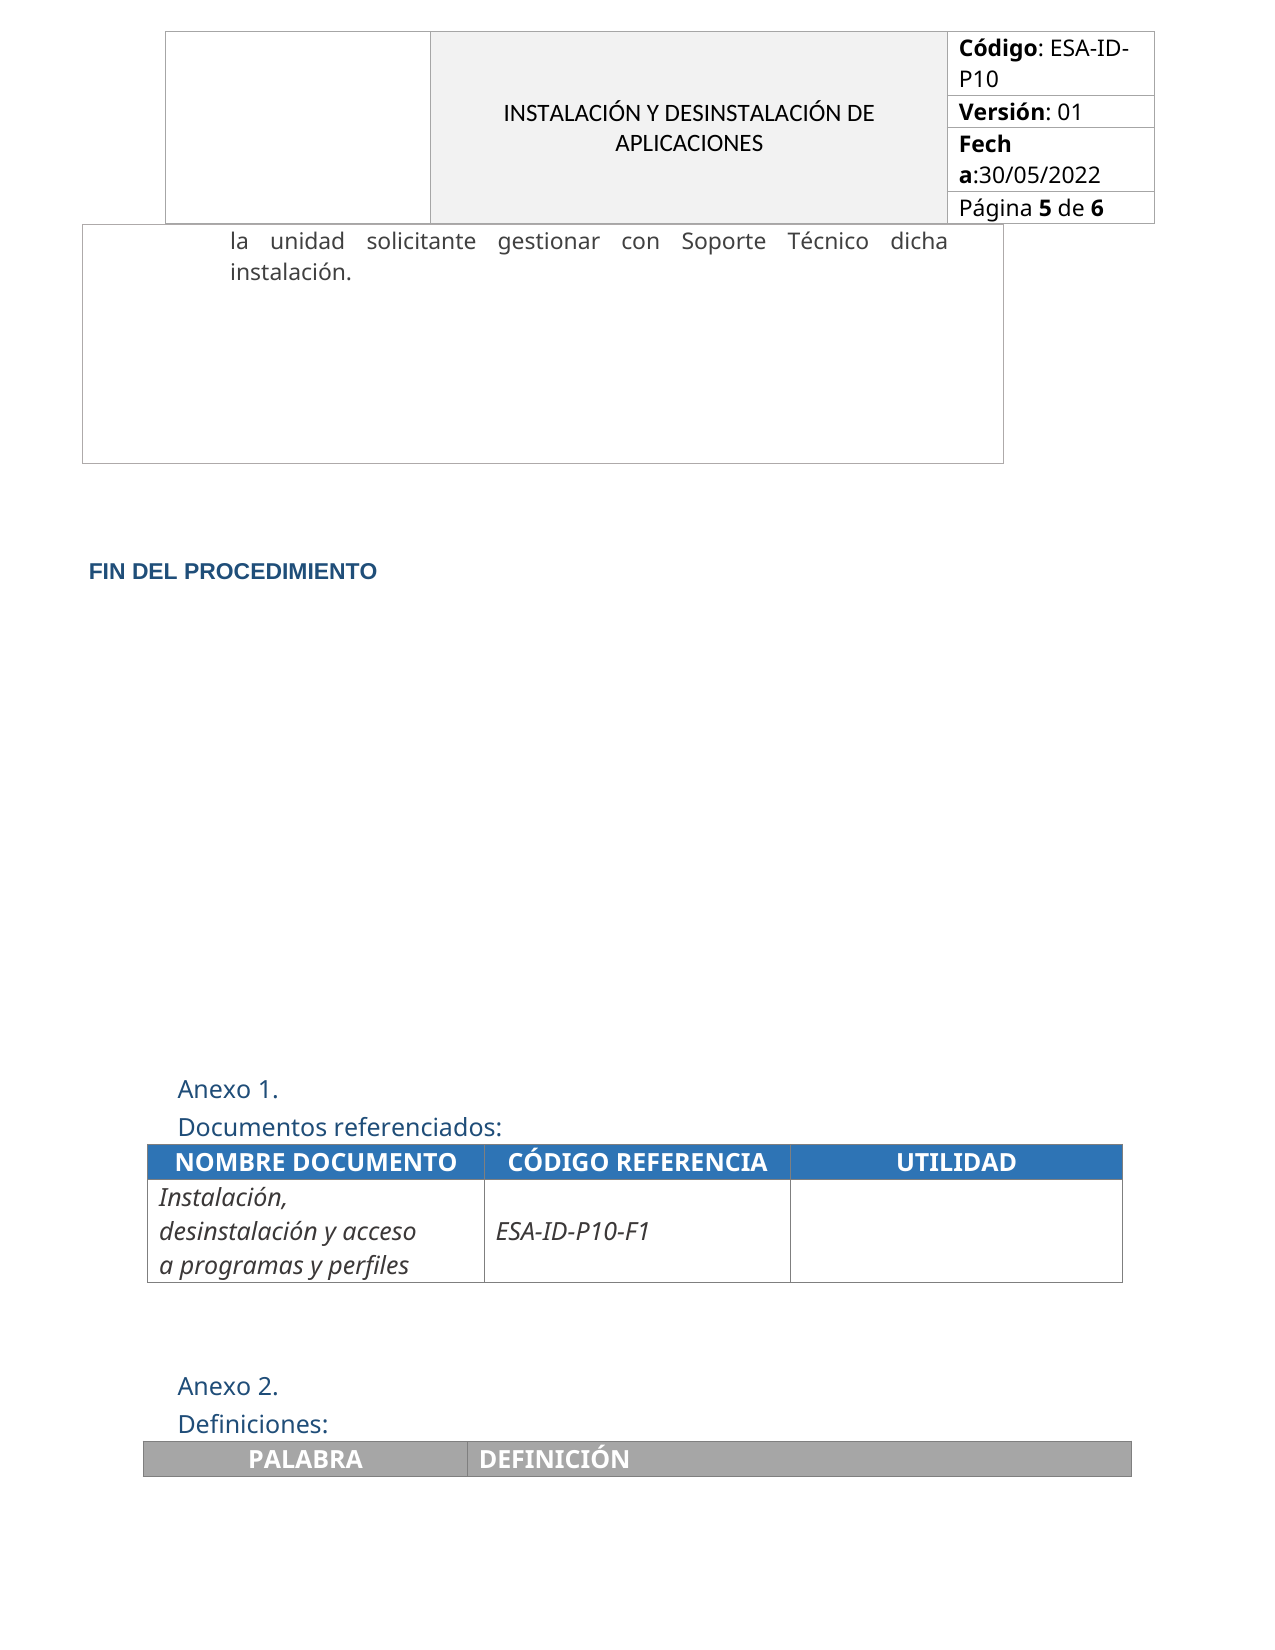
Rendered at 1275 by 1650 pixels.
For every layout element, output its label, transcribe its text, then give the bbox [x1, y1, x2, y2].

subtitle Anexo 1. [177, 1071, 1098, 1106]
text FIN DEL PROCEDIMIENTO [88, 558, 1098, 584]
table_header CÓDIGO REFERENCIA [485, 1145, 790, 1179]
subtitle Definiciones: [177, 1406, 1098, 1441]
table_cell [791, 1180, 1122, 1282]
table_cell ESA-ID-P10-F1 [485, 1180, 790, 1282]
table_cell Instalación, desinstalación y acceso a programas y perfiles [148, 1180, 484, 1282]
table_header UTILIDAD [791, 1145, 1122, 1179]
subtitle Anexo 2. [177, 1368, 1098, 1402]
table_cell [83, 225, 1003, 463]
table_header DEFINICIÓN [468, 1442, 1131, 1476]
subtitle Documentos referenciados: [177, 1110, 1098, 1144]
table_header PALABRA [144, 1442, 467, 1476]
table_header NOMBRE DOCUMENTO [148, 1145, 484, 1179]
